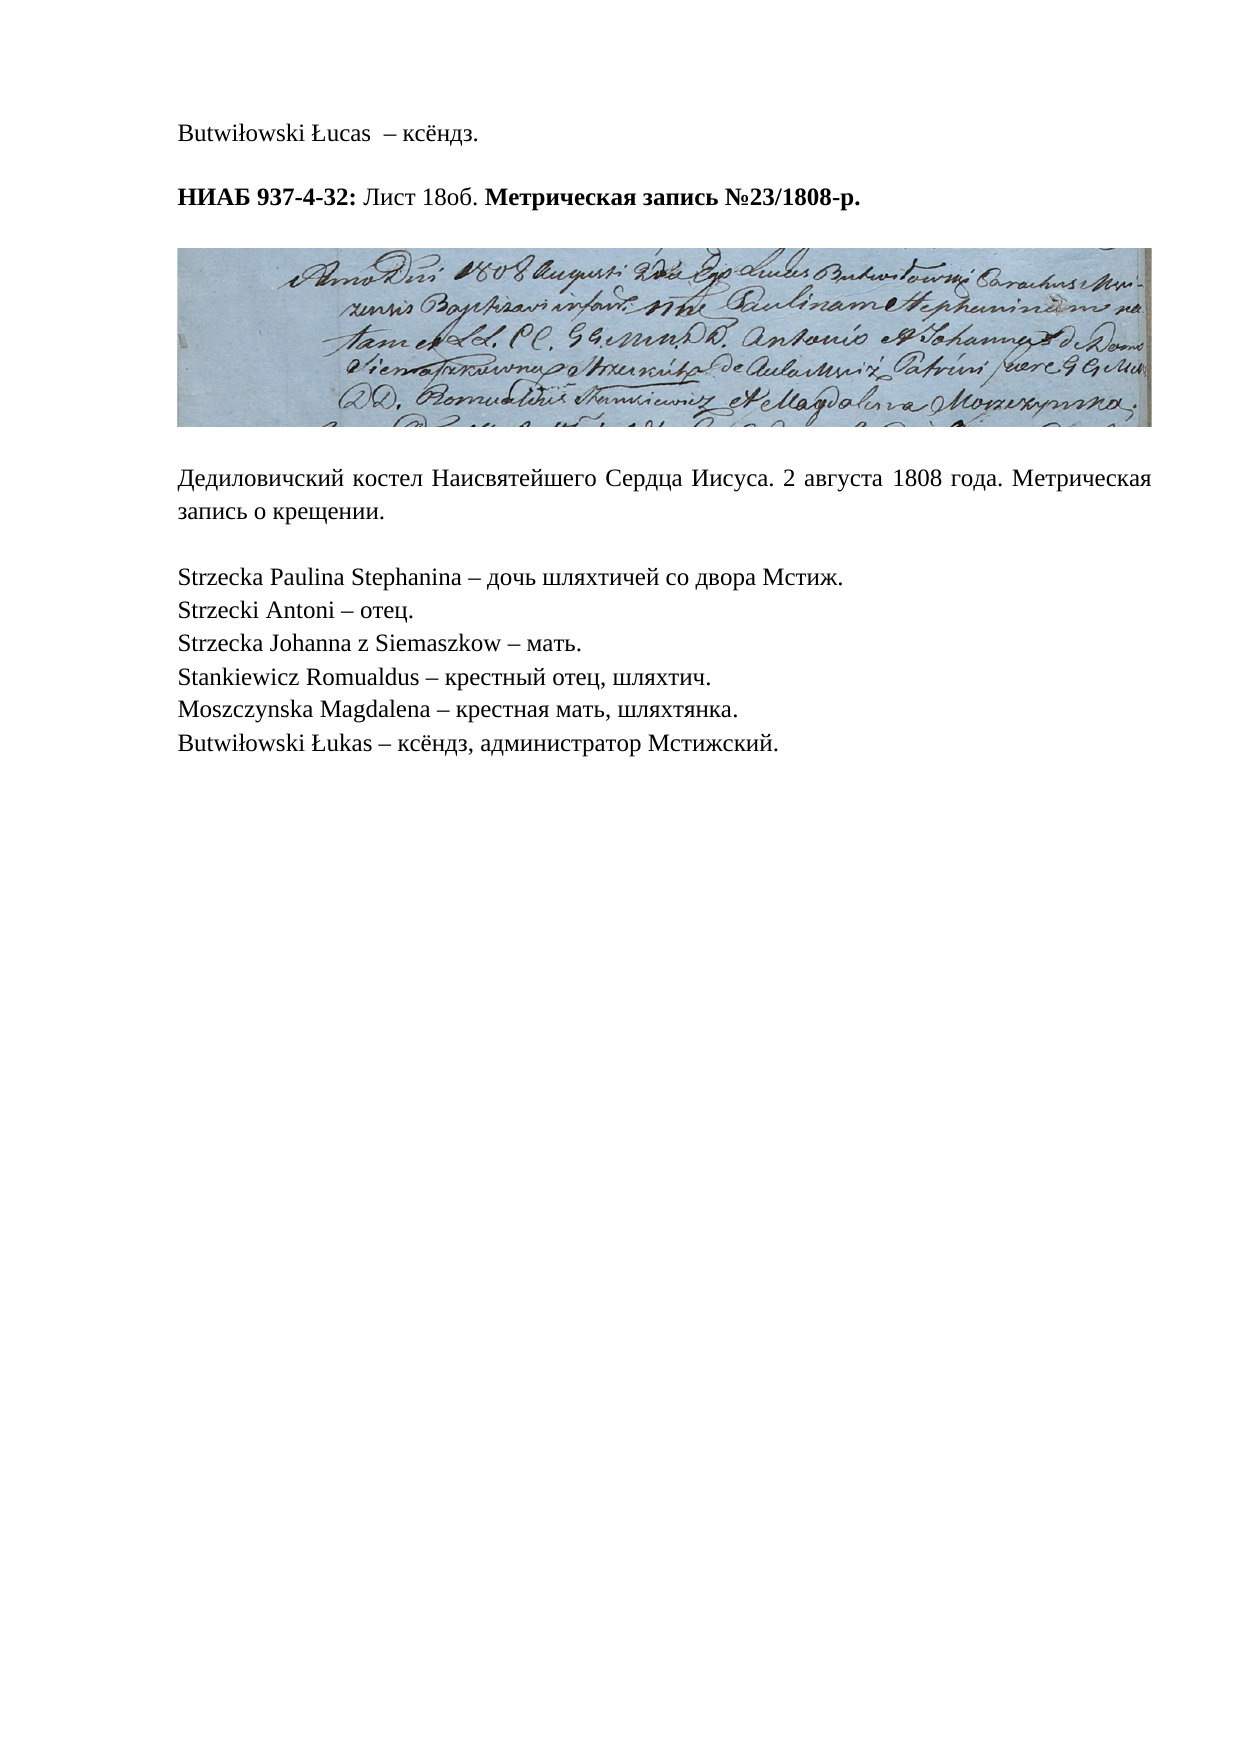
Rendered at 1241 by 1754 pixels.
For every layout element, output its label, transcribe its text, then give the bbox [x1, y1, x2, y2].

text Strzecki Antoni – отец. [177, 596, 1152, 624]
text НИАБ 937-4-32: Лист 18об. Метрическая запись №23/1808-р. [177, 182, 1152, 211]
text Butwiłowski Łukas – ксёндз, администратор Мстижский. [177, 728, 1152, 756]
text Strzecka Johanna z Siemaszkow – мать. [177, 628, 1152, 657]
text Stankiewicz Romualdus – крестный отец, шляхтич. [177, 662, 1152, 690]
text Дедиловичский костел Наисвятейшего Сердца Иисуса. 2 августа 1808 года. Метрическая запись о крещении. [177, 463, 1152, 525]
picture [177, 248, 1152, 427]
text Butwiłowski Łucas – ксёндз. [177, 118, 1152, 147]
text Moszczynska Magdalena – крестная мать, шляхтянка. [177, 694, 1152, 723]
text Strzecka Paulina Stephanina – дочь шляхтичей со двора Мстиж. [177, 562, 1152, 591]
